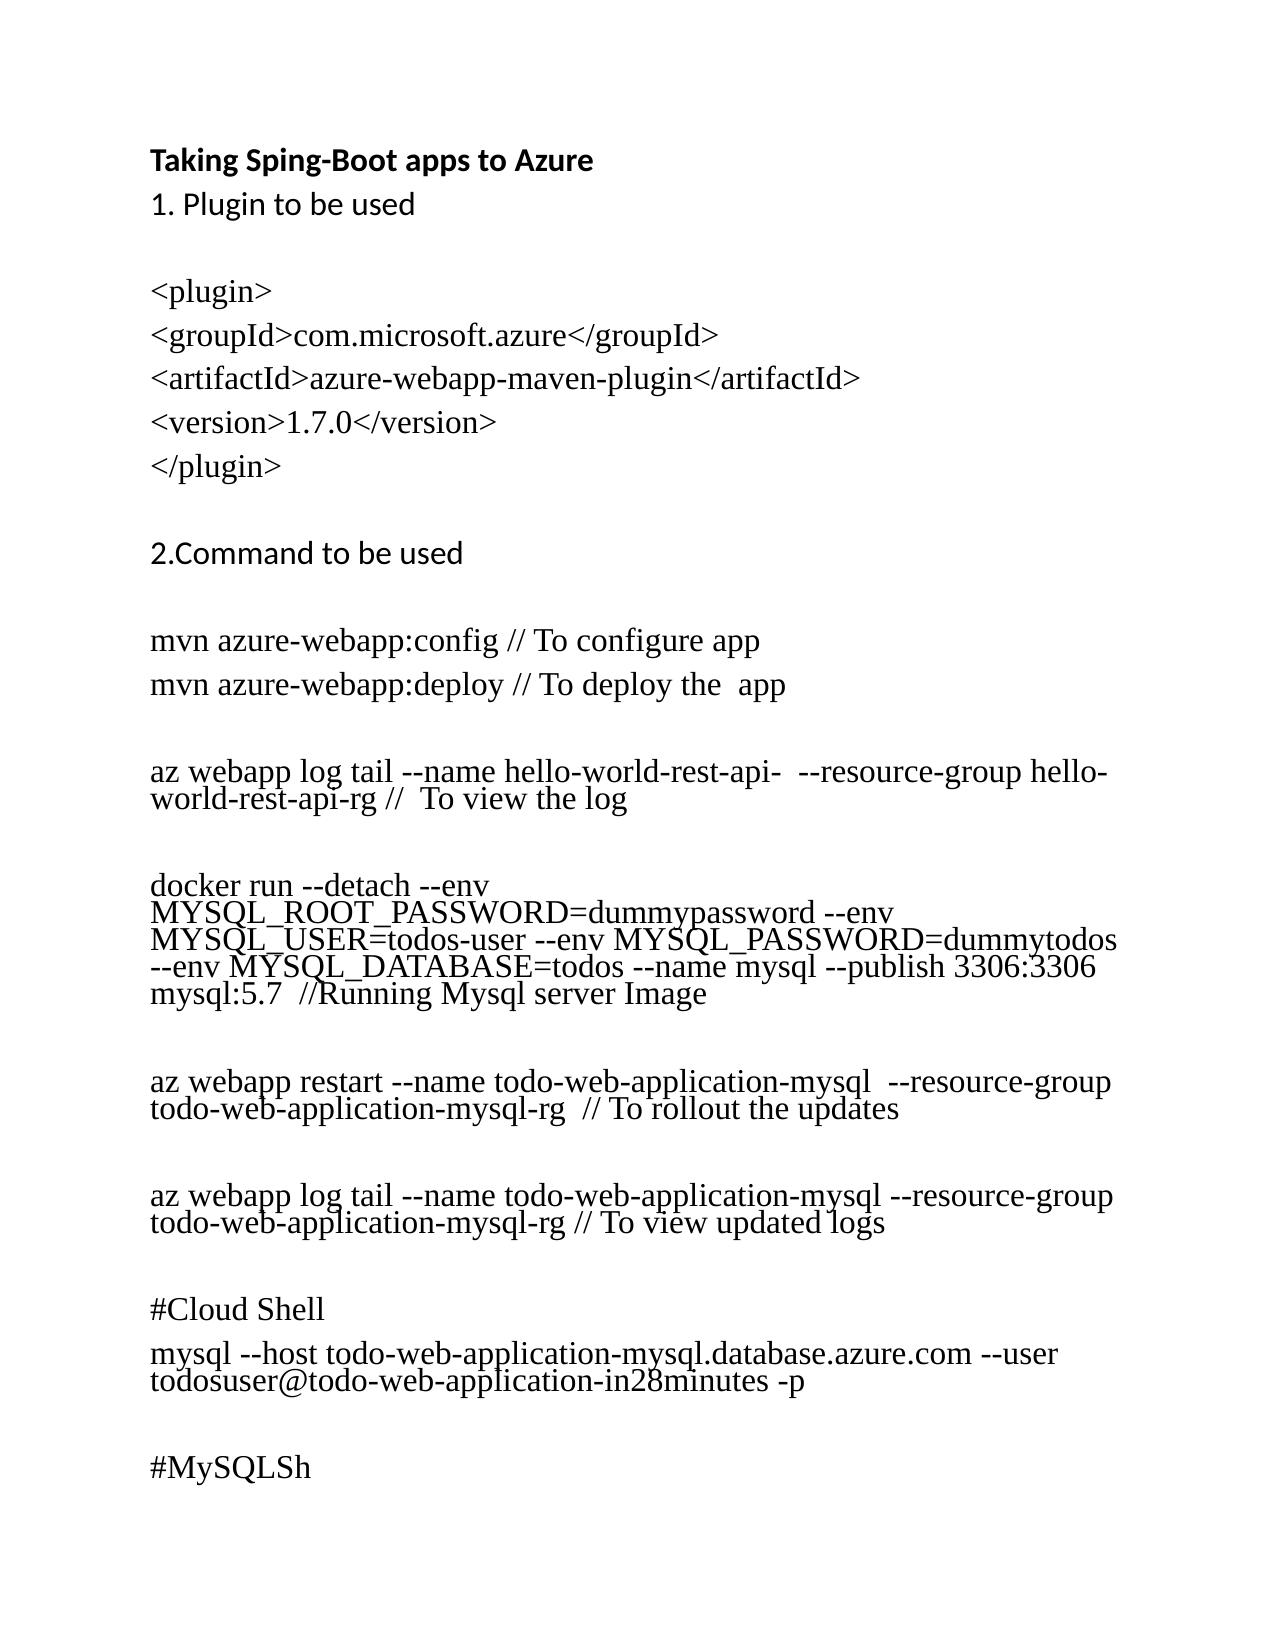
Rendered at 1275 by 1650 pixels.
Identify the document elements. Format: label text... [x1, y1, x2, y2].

text mysql --host todo-web-application-mysql.database.azure.com --user todosuser@todo-web-application-in28minutes -p [150, 1343, 1125, 1397]
text <version>1.7.0</version> [150, 412, 1125, 439]
text #MySQLSh [150, 1457, 1125, 1484]
text az webapp log tail --name hello-world-rest-api- --resource-group hello-world-rest-api-rg // To view the log [150, 761, 1125, 815]
text az webapp restart --name todo-web-application-mysql --resource-group todo-web-application-mysql-rg // To rollout the updates [150, 1071, 1125, 1124]
text docker run --detach --env MYSQL_ROOT_PASSWORD=dummypassword --env MYSQL_USER=todos-user --env MYSQL_PASSWORD=dummytodos --env MYSQL_DATABASE=todos --name mysql --publish 3306:3306 mysql:5.7 //Running Mysql server Image [150, 875, 1125, 1010]
text <plugin> [150, 281, 1125, 308]
text Taking Sping-Boot apps to Azure [150, 150, 1125, 177]
text 2.Command to be used [150, 543, 1125, 570]
text #Cloud Shell [150, 1299, 1125, 1326]
text </plugin> [150, 456, 1125, 482]
text mvn azure-webapp:deploy // To deploy the app [150, 674, 1125, 701]
text az webapp log tail --name todo-web-application-mysql --resource-group todo-web-application-mysql-rg // To view updated logs [150, 1185, 1125, 1239]
text 1. Plugin to be used [150, 194, 1125, 221]
text <artifactId>azure-webapp-maven-plugin</artifactId> [150, 368, 1125, 395]
text mvn azure-webapp:config // To configure app [150, 630, 1125, 657]
text <groupId>com.microsoft.azure</groupId> [150, 324, 1125, 352]
